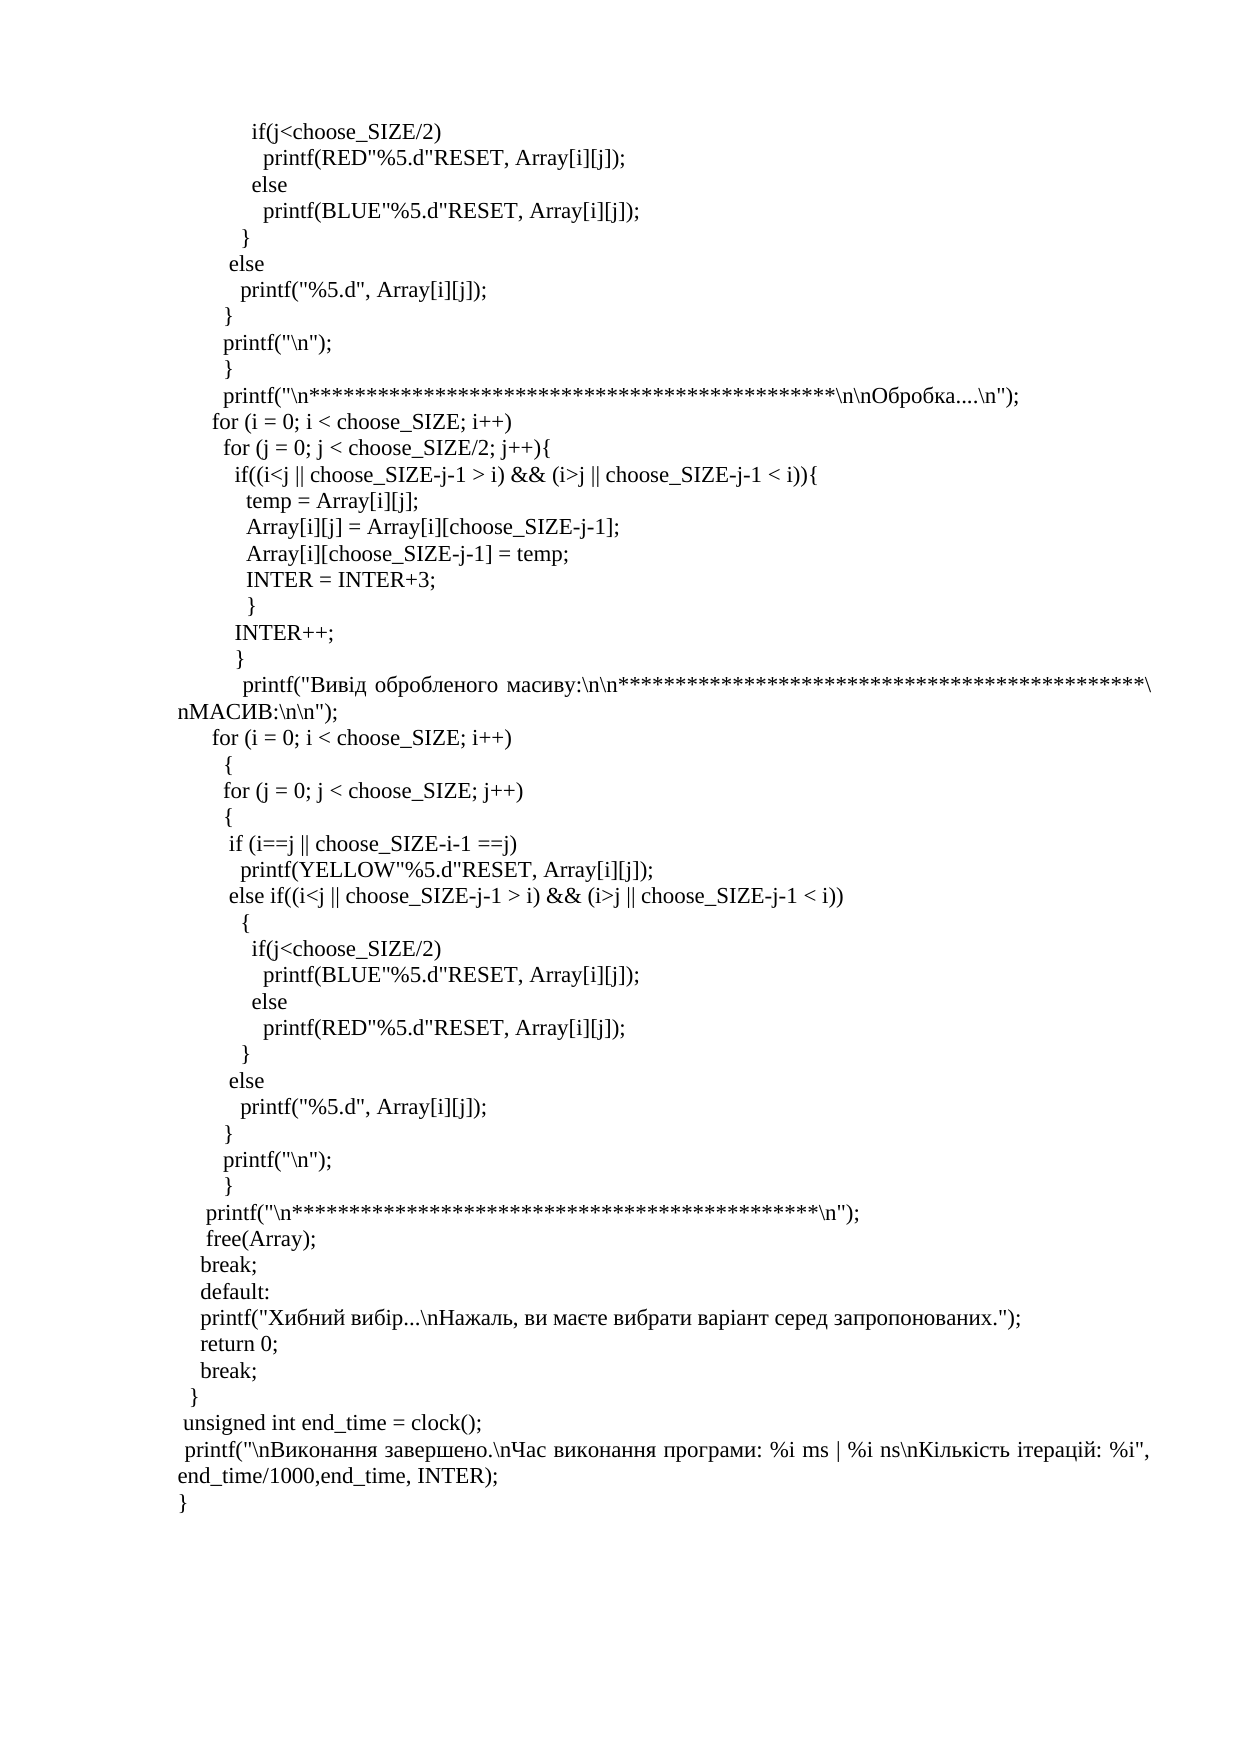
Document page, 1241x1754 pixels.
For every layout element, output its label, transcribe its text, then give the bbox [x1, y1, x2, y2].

text for (j = 0; j < choose_SIZE/2; j++){ [177, 434, 1152, 461]
text printf("\n"); [177, 329, 1152, 355]
text for (i = 0; i < choose_SIZE; i++) [177, 408, 1152, 434]
text if(j<choose_SIZE/2) [177, 935, 1152, 961]
text printf(RED"%5.d"RESET, Array[i][j]); [177, 1014, 1152, 1041]
text { [177, 751, 1152, 777]
text } [177, 592, 1152, 619]
text Array[i][choose_SIZE-j-1] = temp; [177, 540, 1152, 566]
text printf("Хибний вибір...\nНажаль, ви маєте вибрати варіант серед запропонованих."); [177, 1304, 1152, 1330]
text { [177, 803, 1152, 830]
text else [177, 1067, 1152, 1093]
text } [177, 303, 1152, 329]
text printf(YELLOW"%5.d"RESET, Array[i][j]); [177, 856, 1152, 882]
text default: [177, 1278, 1152, 1304]
text printf("Вивід обробленого масиву:\n\n**********************************************\nМАСИВ:\n\n"); [177, 672, 1152, 724]
text unsigned int end_time = clock(); [177, 1409, 1152, 1436]
text } [177, 1488, 1152, 1515]
text printf("\n"); [177, 1146, 1152, 1172]
text break; [177, 1251, 1152, 1278]
text printf(BLUE"%5.d"RESET, Array[i][j]); [177, 961, 1152, 988]
text temp = Array[i][j]; [177, 487, 1152, 513]
text printf("%5.d", Array[i][j]); [177, 1093, 1152, 1119]
text printf("\n**********************************************\n"); [177, 1199, 1152, 1225]
text INTER++; [177, 619, 1152, 645]
text } [177, 355, 1152, 382]
text if (i==j || choose_SIZE-i-1 ==j) [177, 830, 1152, 856]
text } [177, 1383, 1152, 1409]
text if((i<j || choose_SIZE-j-1 > i) && (i>j || choose_SIZE-j-1 < i)){ [177, 461, 1152, 487]
text } [177, 1119, 1152, 1146]
text break; [177, 1357, 1152, 1383]
text Array[i][j] = Array[i][choose_SIZE-j-1]; [177, 513, 1152, 540]
text else [177, 988, 1152, 1014]
text printf("\n**********************************************\n\nОбробка....\n"); [177, 382, 1152, 408]
text else [177, 250, 1152, 276]
text for (i = 0; i < choose_SIZE; i++) [177, 724, 1152, 751]
text } [177, 223, 1152, 250]
text { [177, 909, 1152, 935]
text if(j<choose_SIZE/2) [177, 118, 1152, 144]
text else if((i<j || choose_SIZE-j-1 > i) && (i>j || choose_SIZE-j-1 < i)) [177, 882, 1152, 909]
text INTER = INTER+3; [177, 566, 1152, 592]
text printf(BLUE"%5.d"RESET, Array[i][j]); [177, 197, 1152, 223]
text } [177, 645, 1152, 672]
text printf(RED"%5.d"RESET, Array[i][j]); [177, 144, 1152, 171]
text free(Array); [177, 1225, 1152, 1251]
text } [177, 1172, 1152, 1199]
text for (j = 0; j < choose_SIZE; j++) [177, 777, 1152, 803]
text printf("\nВиконання завершено.\nЧас виконання програми: %i ms | %i ns\nКількість ітерацій: %i", end_time/1000,end_time, INTER); [177, 1436, 1152, 1488]
text return 0; [177, 1330, 1152, 1357]
text printf("%5.d", Array[i][j]); [177, 276, 1152, 303]
text else [177, 171, 1152, 197]
text } [177, 1041, 1152, 1067]
